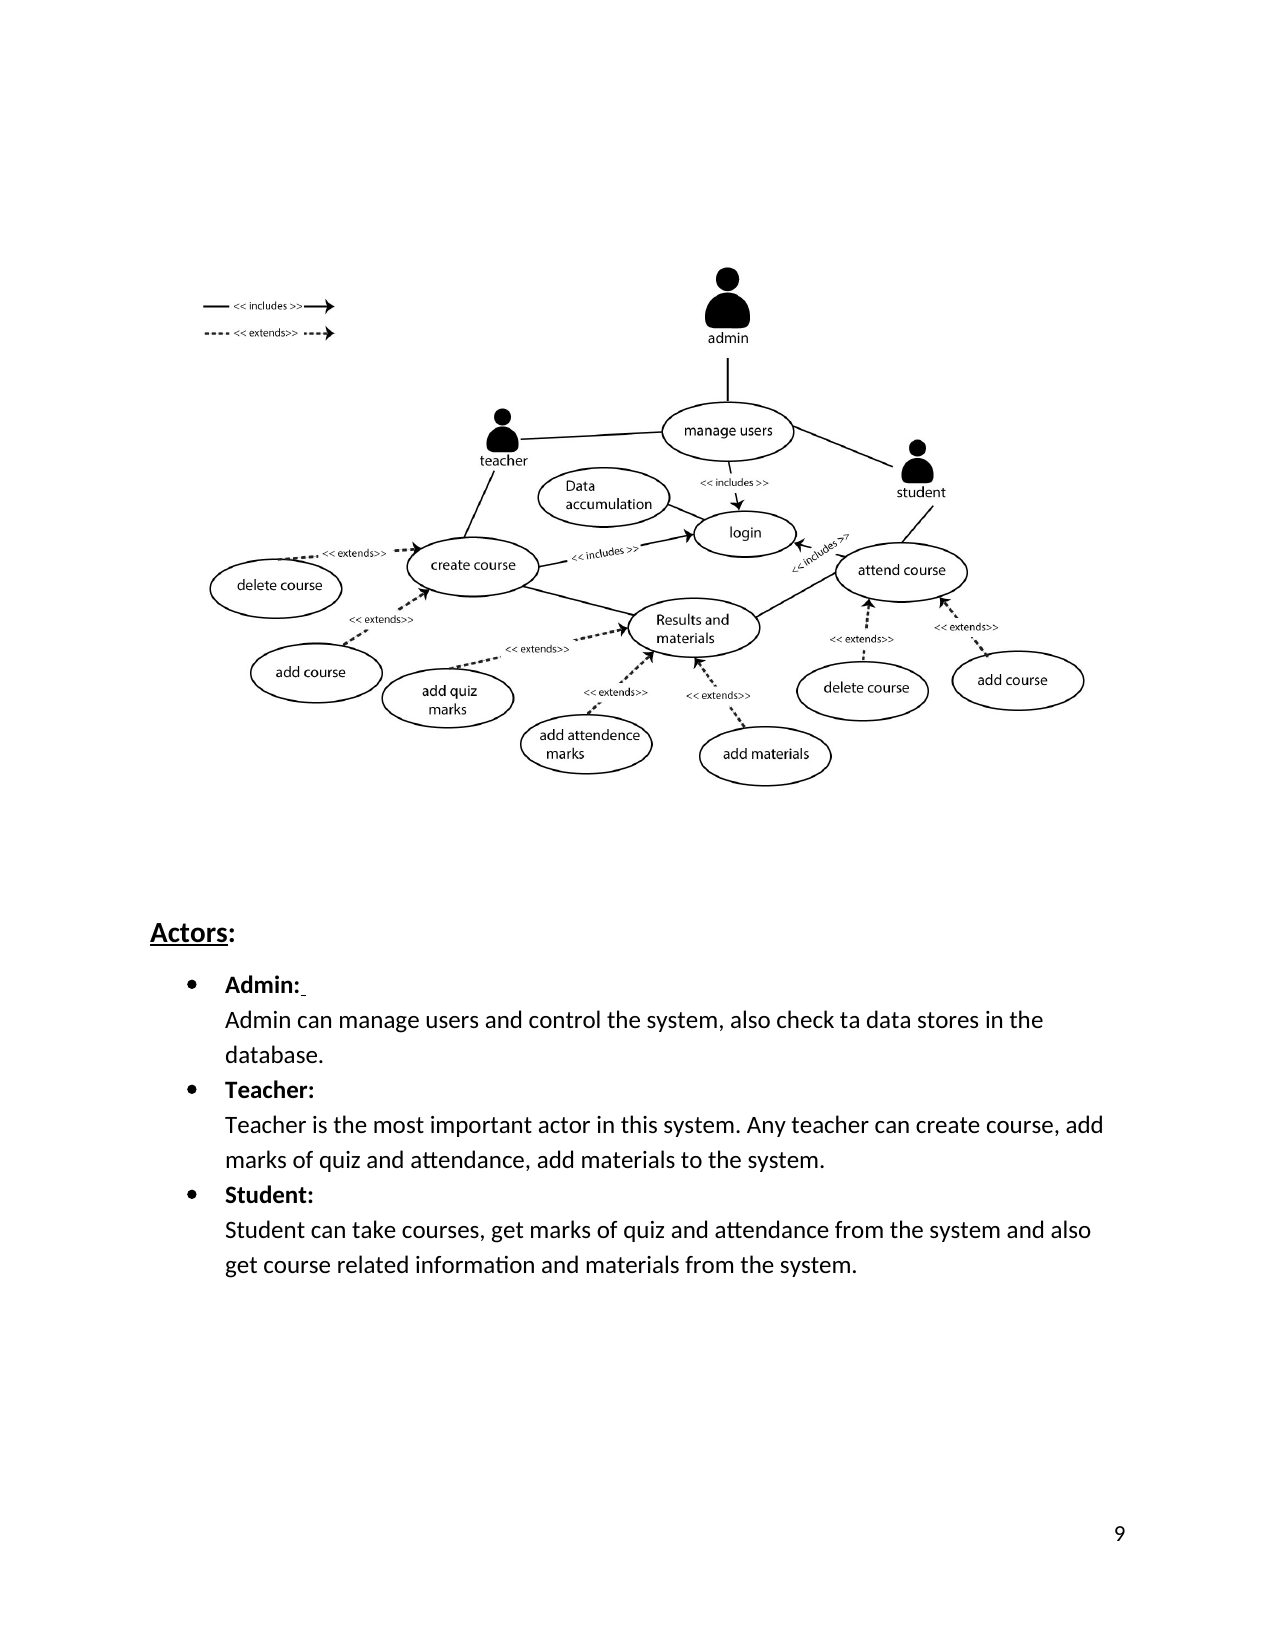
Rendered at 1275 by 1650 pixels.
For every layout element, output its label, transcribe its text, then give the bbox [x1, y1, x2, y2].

list Student: [187, 1179, 1125, 1209]
list Admin: Admin can manage users and control the system, also check ta data stores in the database. [187, 969, 1125, 1069]
list Teacher is the most important actor in this system. Any teacher can create course, add marks of quiz and attendance, add materials to the system. [225, 1109, 1125, 1174]
picture [150, 249, 1200, 840]
text Actors: [150, 914, 1125, 949]
list Teacher: [187, 1074, 1125, 1104]
list Student can take courses, get marks of quiz and attendance from the system and also get course related information and materials from the system. [225, 1214, 1125, 1279]
